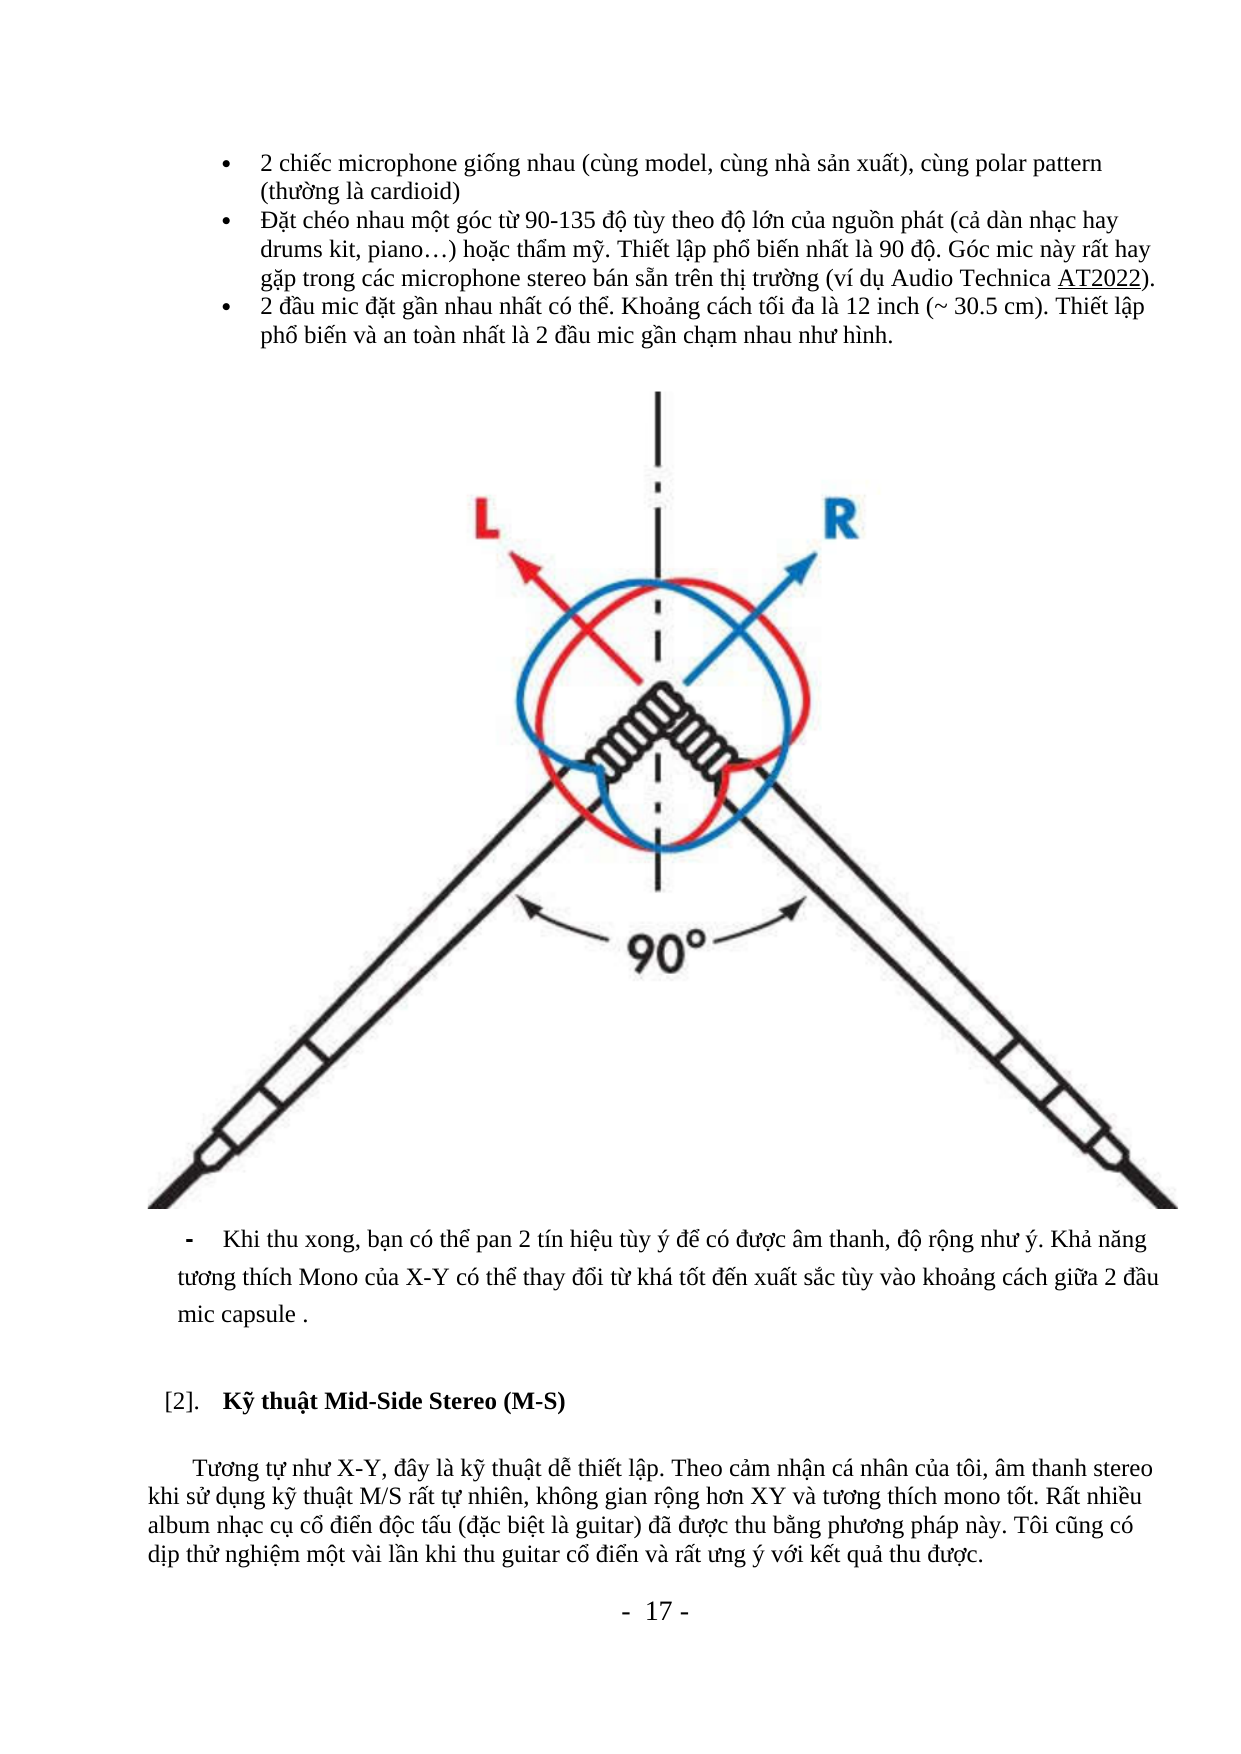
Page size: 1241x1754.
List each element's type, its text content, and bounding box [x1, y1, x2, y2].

text Tương tự như X-Y, đây là kỹ thuật dễ thiết lập. Theo cảm nhận cá nhân của tôi, âm thanh stereo khi sử dụng kỹ thuật M/S rất tự nhiên, không gian rộng hơn XY và tương thích mono tốt. Rất nhiều album nhạc cụ cổ điển độc tấu (đặc biệt là guitar) đã được thu bằng phương pháp này. Tôi cũng có dịp thử nghiệm một vài lần khi thu guitar cổ điển và rất ưng ý với kết quả thu được. [148, 1453, 1162, 1568]
list 2 chiếc microphone giống nhau (cùng model, cùng nhà sản xuất), cùng polar pattern (thường là cardioid) [223, 148, 1162, 205]
list 2 đầu mic đặt gần nhau nhất có thể. Khoảng cách tối đa là 12 inch (~ 30.5 cm). Thiết lập phổ biến và an toàn nhất là 2 đầu mic gần chạm nhau như hình. [223, 291, 1162, 349]
subtitle Kỹ thuật Mid-Side Stereo (M-S) [185, 1386, 1162, 1415]
list Đặt chéo nhau một góc từ 90-135 độ tùy theo độ lớn của nguồn phát (cả dàn nhạc hay drums kit, piano…) hoặc thẩm mỹ. Thiết lập phổ biến nhất là 90 độ. Góc mic này rất hay gặp trong các microphone stereo bán sẵn trên thị trường (ví dụ Audio Technica AT2022). [223, 205, 1162, 291]
picture [147, 378, 1179, 1209]
list Khi thu xong, bạn có thể pan 2 tín hiệu tùy ý để có được âm thanh, độ rộng như ý. Khả năng tương thích Mono của X-Y có thể thay đổi từ khá tốt đến xuất sắc tùy vào khoảng cách giữa 2 đầu mic capsule . [177, 1224, 1162, 1328]
